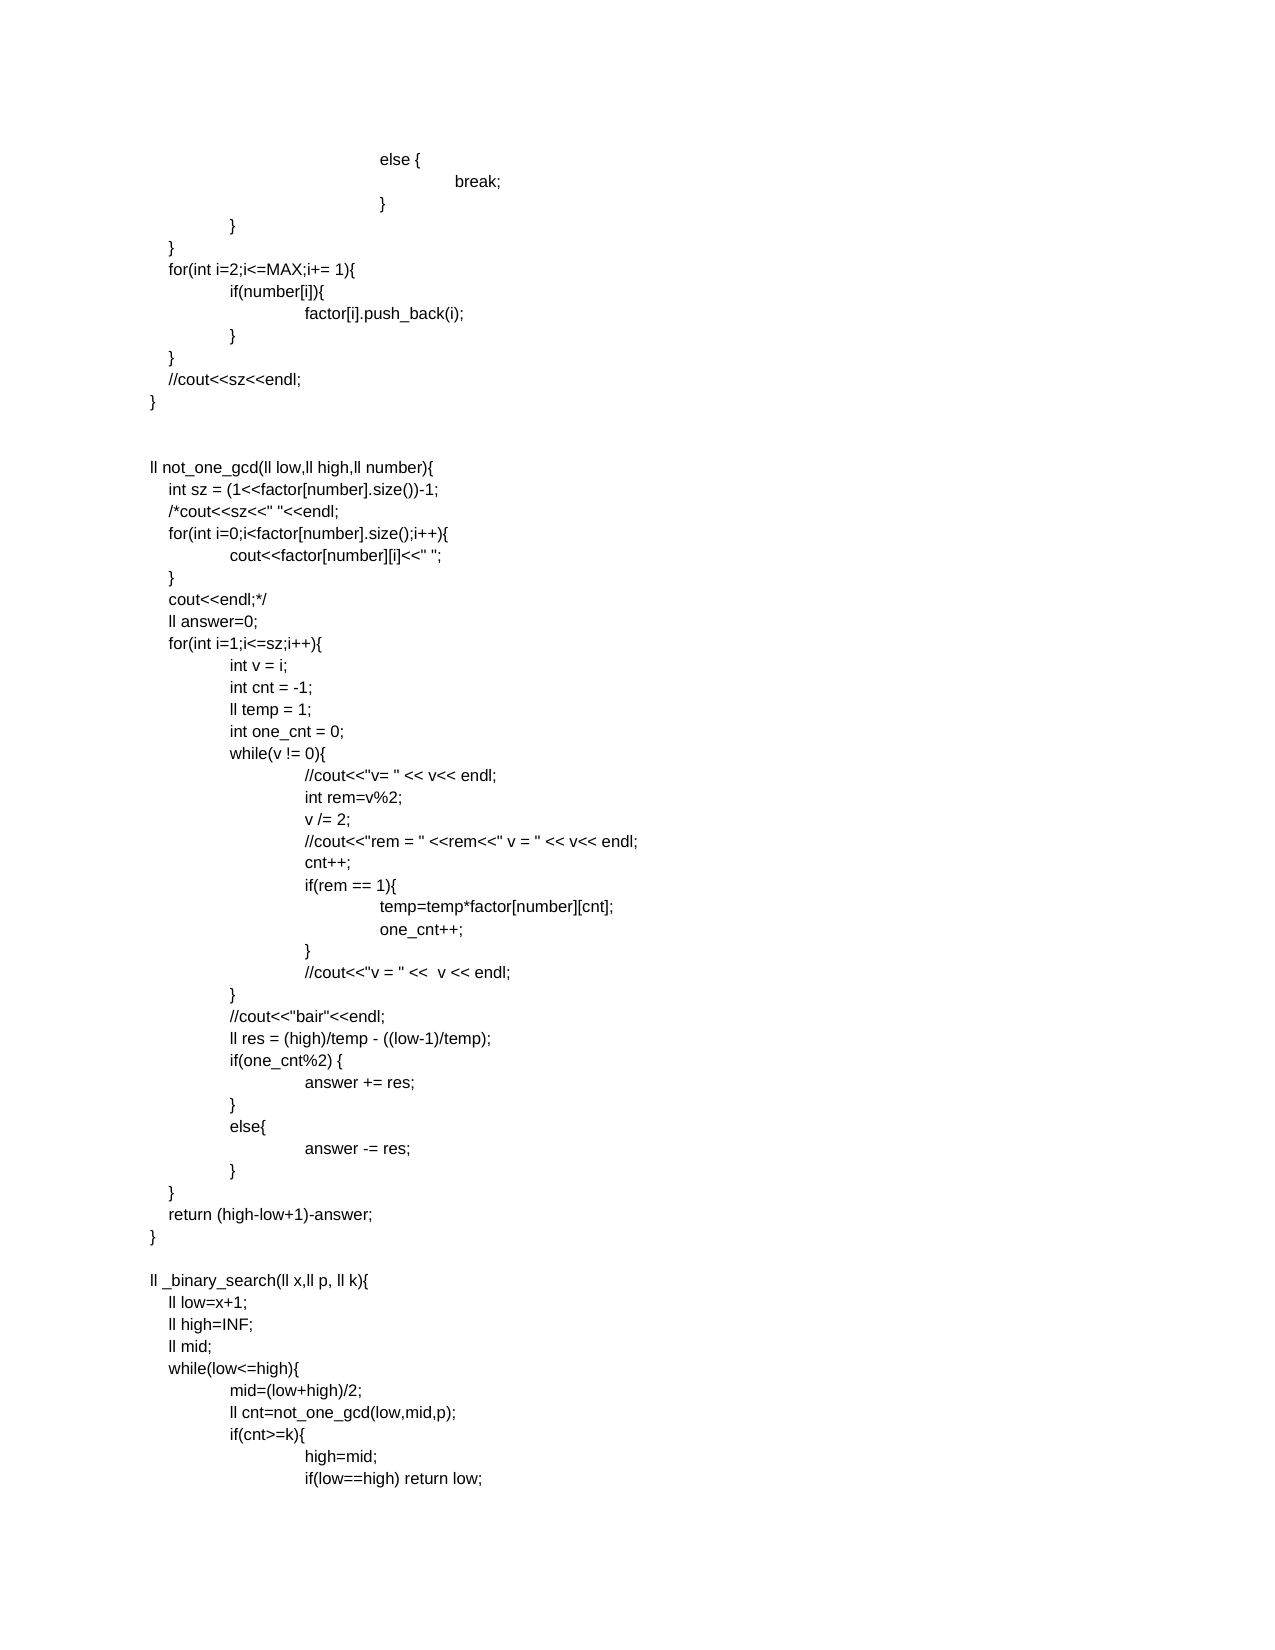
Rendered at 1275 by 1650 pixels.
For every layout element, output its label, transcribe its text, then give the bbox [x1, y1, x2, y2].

text int v = i; [150, 656, 1125, 675]
text } [150, 348, 1125, 367]
text } [150, 238, 1125, 257]
text cout<<factor[number][i]<<" "; [150, 546, 1125, 565]
text //cout<<"rem = " <<rem<<" v = " << v<< endl; [150, 831, 1125, 851]
text } [150, 392, 1125, 411]
text } [150, 326, 1125, 345]
text ll answer=0; [150, 612, 1125, 631]
text break; [150, 172, 1125, 191]
text } [150, 1161, 1125, 1180]
text if(one_cnt%2) { [150, 1051, 1125, 1070]
text factor[i].push_back(i); [150, 304, 1125, 323]
text ll mid; [150, 1337, 1125, 1356]
text temp=temp*factor[number][cnt]; [150, 897, 1125, 916]
text //cout<<"v= " << v<< endl; [150, 765, 1125, 784]
text //cout<<"v = " << v << endl; [150, 963, 1125, 982]
text } [150, 194, 1125, 213]
text ll res = (high)/temp - ((low-1)/temp); [150, 1029, 1125, 1048]
text } [150, 216, 1125, 235]
text ll not_one_gcd(ll low,ll high,ll number){ [150, 458, 1125, 477]
text int rem=v%2; [150, 787, 1125, 807]
text while(v != 0){ [150, 743, 1125, 763]
text } [150, 568, 1125, 587]
text } [150, 1095, 1125, 1114]
text mid=(low+high)/2; [150, 1381, 1125, 1400]
text return (high-low+1)-answer; [150, 1205, 1125, 1224]
text int cnt = -1; [150, 677, 1125, 697]
text /*cout<<sz<<" "<<endl; [150, 502, 1125, 521]
text ll high=INF; [150, 1315, 1125, 1334]
text high=mid; [150, 1447, 1125, 1466]
text ll temp = 1; [150, 699, 1125, 719]
text else{ [150, 1117, 1125, 1136]
text int sz = (1<<factor[number].size())-1; [150, 480, 1125, 499]
text } [150, 985, 1125, 1004]
text cnt++; [150, 853, 1125, 872]
text if(low==high) return low; [150, 1469, 1125, 1488]
text if(cnt>=k){ [150, 1425, 1125, 1444]
text //cout<<sz<<endl; [150, 370, 1125, 389]
text else { [150, 150, 1125, 169]
text ll low=x+1; [150, 1293, 1125, 1312]
text } [150, 1227, 1125, 1246]
text if(rem == 1){ [150, 875, 1125, 894]
text if(number[i]){ [150, 282, 1125, 301]
text for(int i=2;i<=MAX;i+= 1){ [150, 260, 1125, 279]
text ll _binary_search(ll x,ll p, ll k){ [150, 1271, 1125, 1290]
text one_cnt++; [150, 919, 1125, 938]
text answer += res; [150, 1073, 1125, 1092]
text v /= 2; [150, 809, 1125, 828]
text cout<<endl;*/ [150, 589, 1125, 609]
text for(int i=1;i<=sz;i++){ [150, 633, 1125, 653]
text ll cnt=not_one_gcd(low,mid,p); [150, 1403, 1125, 1422]
text while(low<=high){ [150, 1359, 1125, 1378]
text for(int i=0;i<factor[number].size();i++){ [150, 524, 1125, 543]
text } [150, 941, 1125, 960]
text int one_cnt = 0; [150, 721, 1125, 741]
text } [150, 1183, 1125, 1202]
text answer -= res; [150, 1139, 1125, 1158]
text //cout<<"bair"<<endl; [150, 1007, 1125, 1026]
